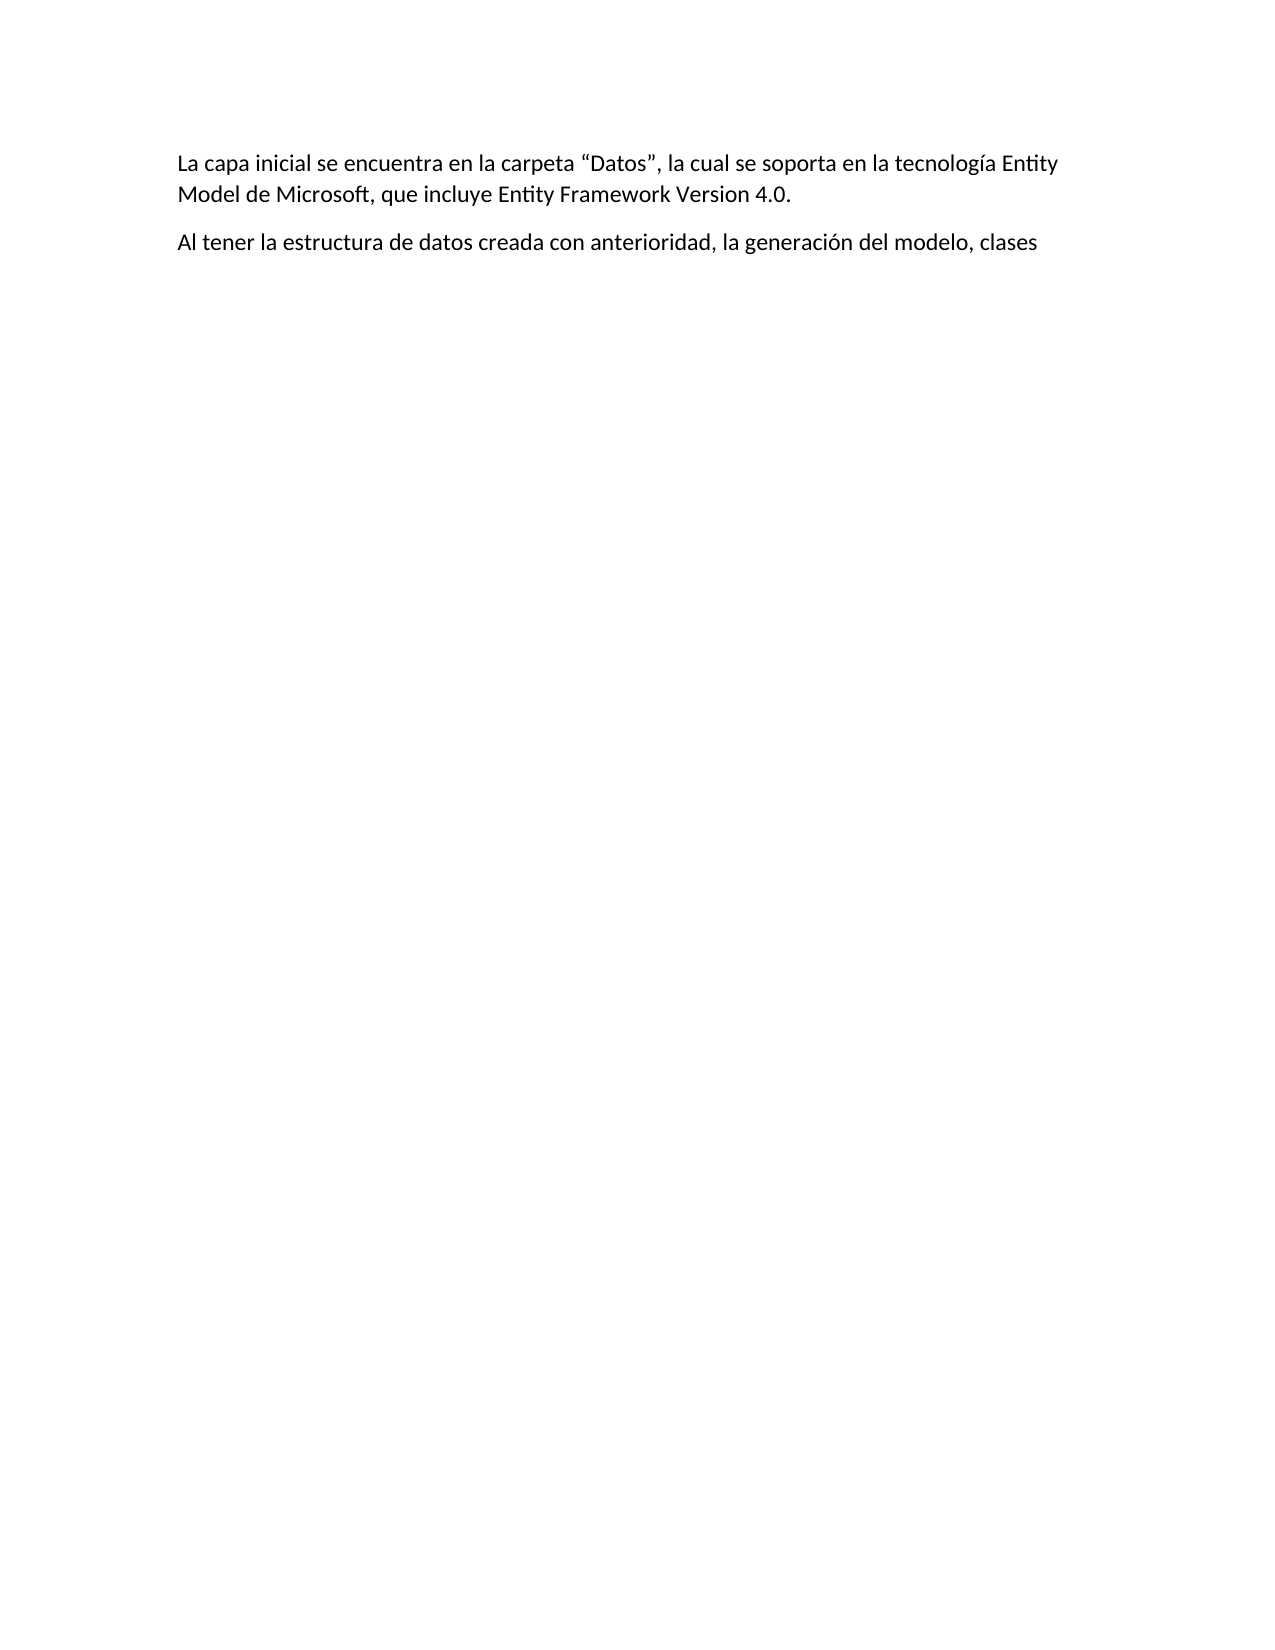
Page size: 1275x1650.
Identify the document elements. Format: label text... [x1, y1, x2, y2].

text La capa inicial se encuentra en la carpeta “Datos”, la cual se soporta en la tecnología Entity Model de Microsoft, que incluye Entity Framework Version 4.0. [177, 148, 1098, 208]
text Al tener la estructura de datos creada con anterioridad, la generación del modelo, clases [177, 227, 1098, 257]
